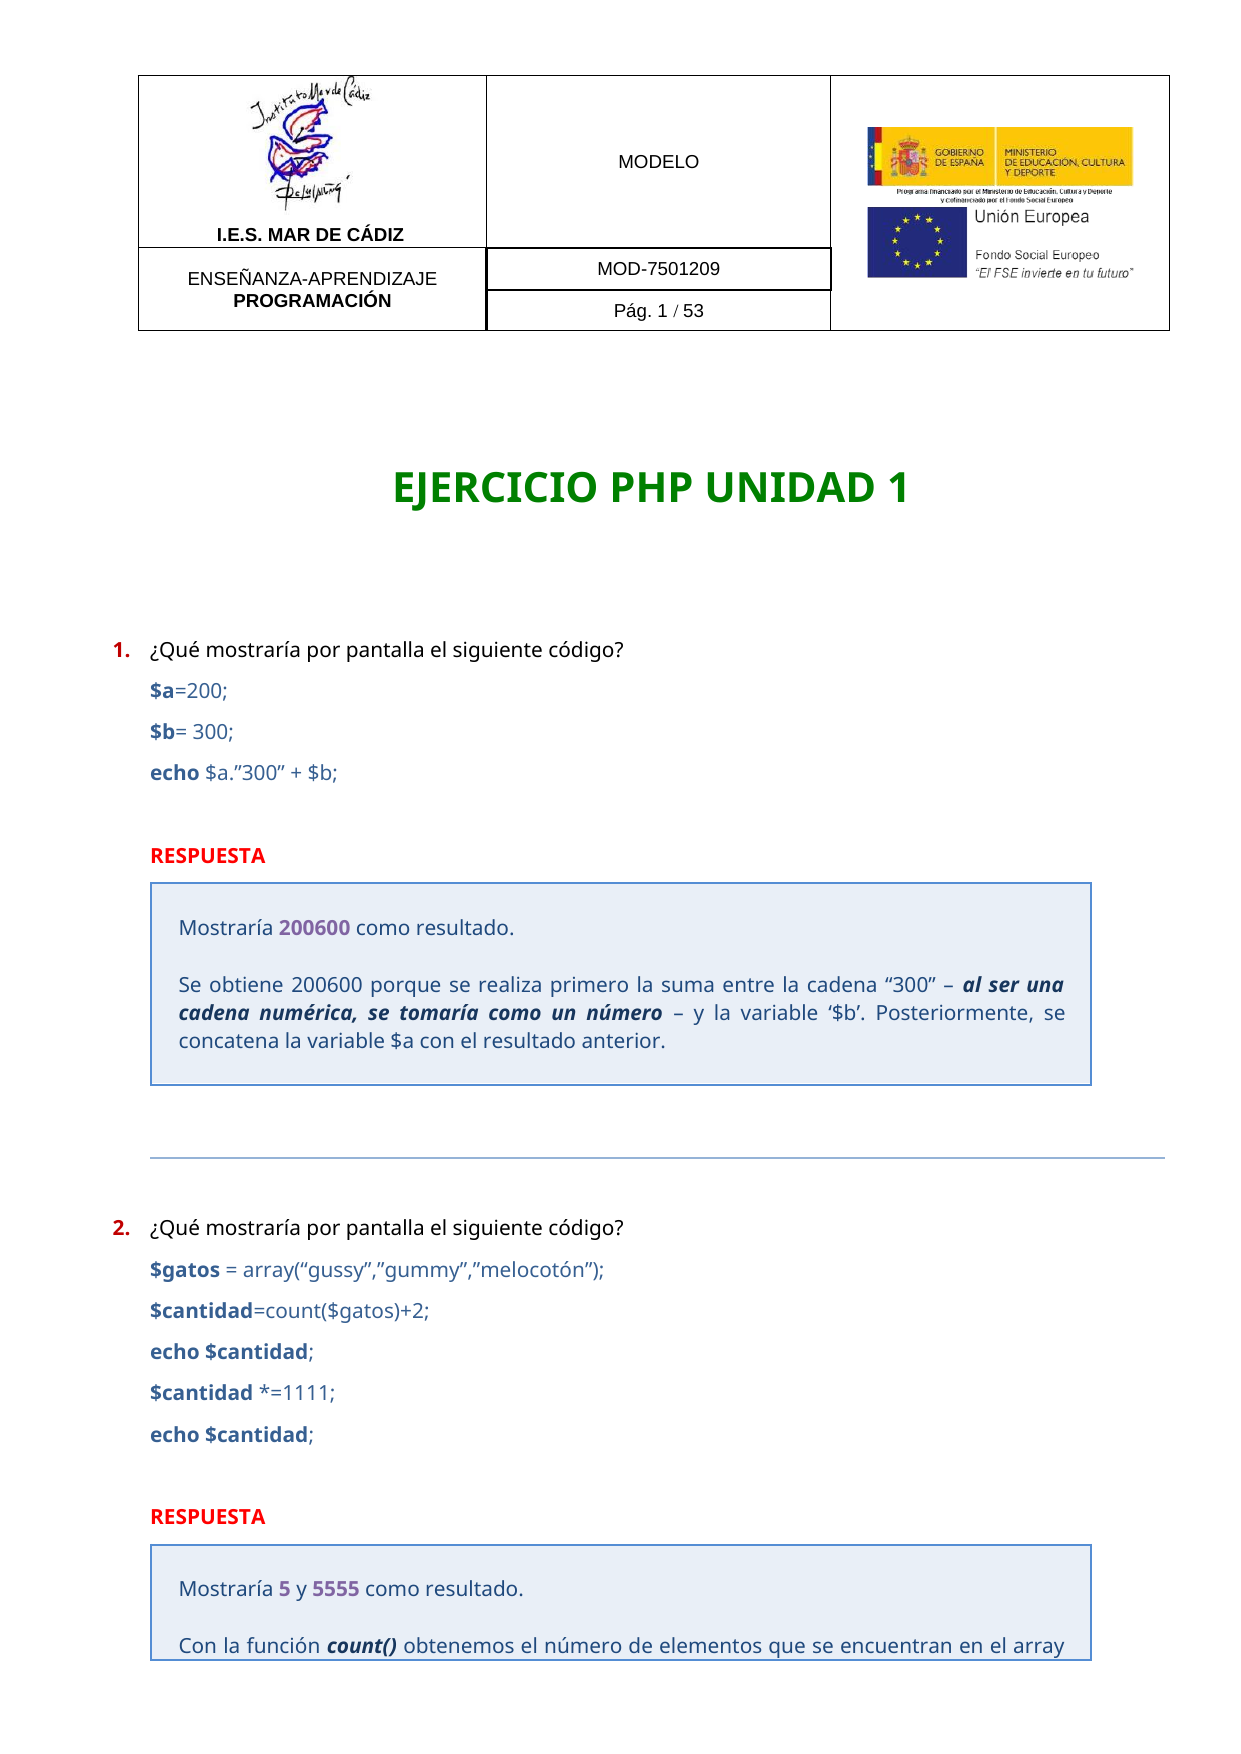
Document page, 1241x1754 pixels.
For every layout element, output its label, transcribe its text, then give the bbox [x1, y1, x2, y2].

text $b= 300; [150, 717, 1165, 746]
text echo $cantidad; [150, 1337, 1165, 1366]
text RESPUESTA [150, 1502, 1165, 1531]
text RESPUESTA [150, 841, 1165, 869]
text $a=200; [150, 676, 1165, 704]
picture [867, 127, 1134, 278]
text $gatos = array(“gussy”,”gummy”,”melocotón”); [150, 1255, 1165, 1283]
table_header Mostraría 200600 como resultado. Se obtiene 200600 porque se realiza primero la suma entre la cadena “300” – al ser una cadena numérica, se tomaría como un número – y la variable ‘$b’. Posteriormente, se concatena la variable $a con el resultado anterior. [152, 884, 1090, 1083]
text $cantidad *=1111; [150, 1378, 1165, 1407]
list ¿Qué mostraría por pantalla el siguiente código? [112, 635, 1165, 663]
list ¿Qué mostraría por pantalla el siguiente código? [112, 1213, 1165, 1242]
text EJERCICIO PHP UNIDAD 1 [137, 457, 1165, 514]
text echo $a.”300” + $b; [150, 758, 1165, 787]
picture [227, 76, 384, 222]
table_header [152, 1546, 1090, 1659]
text $cantidad=count($gatos)+2; [150, 1296, 1165, 1324]
text echo $cantidad; [150, 1420, 1165, 1448]
